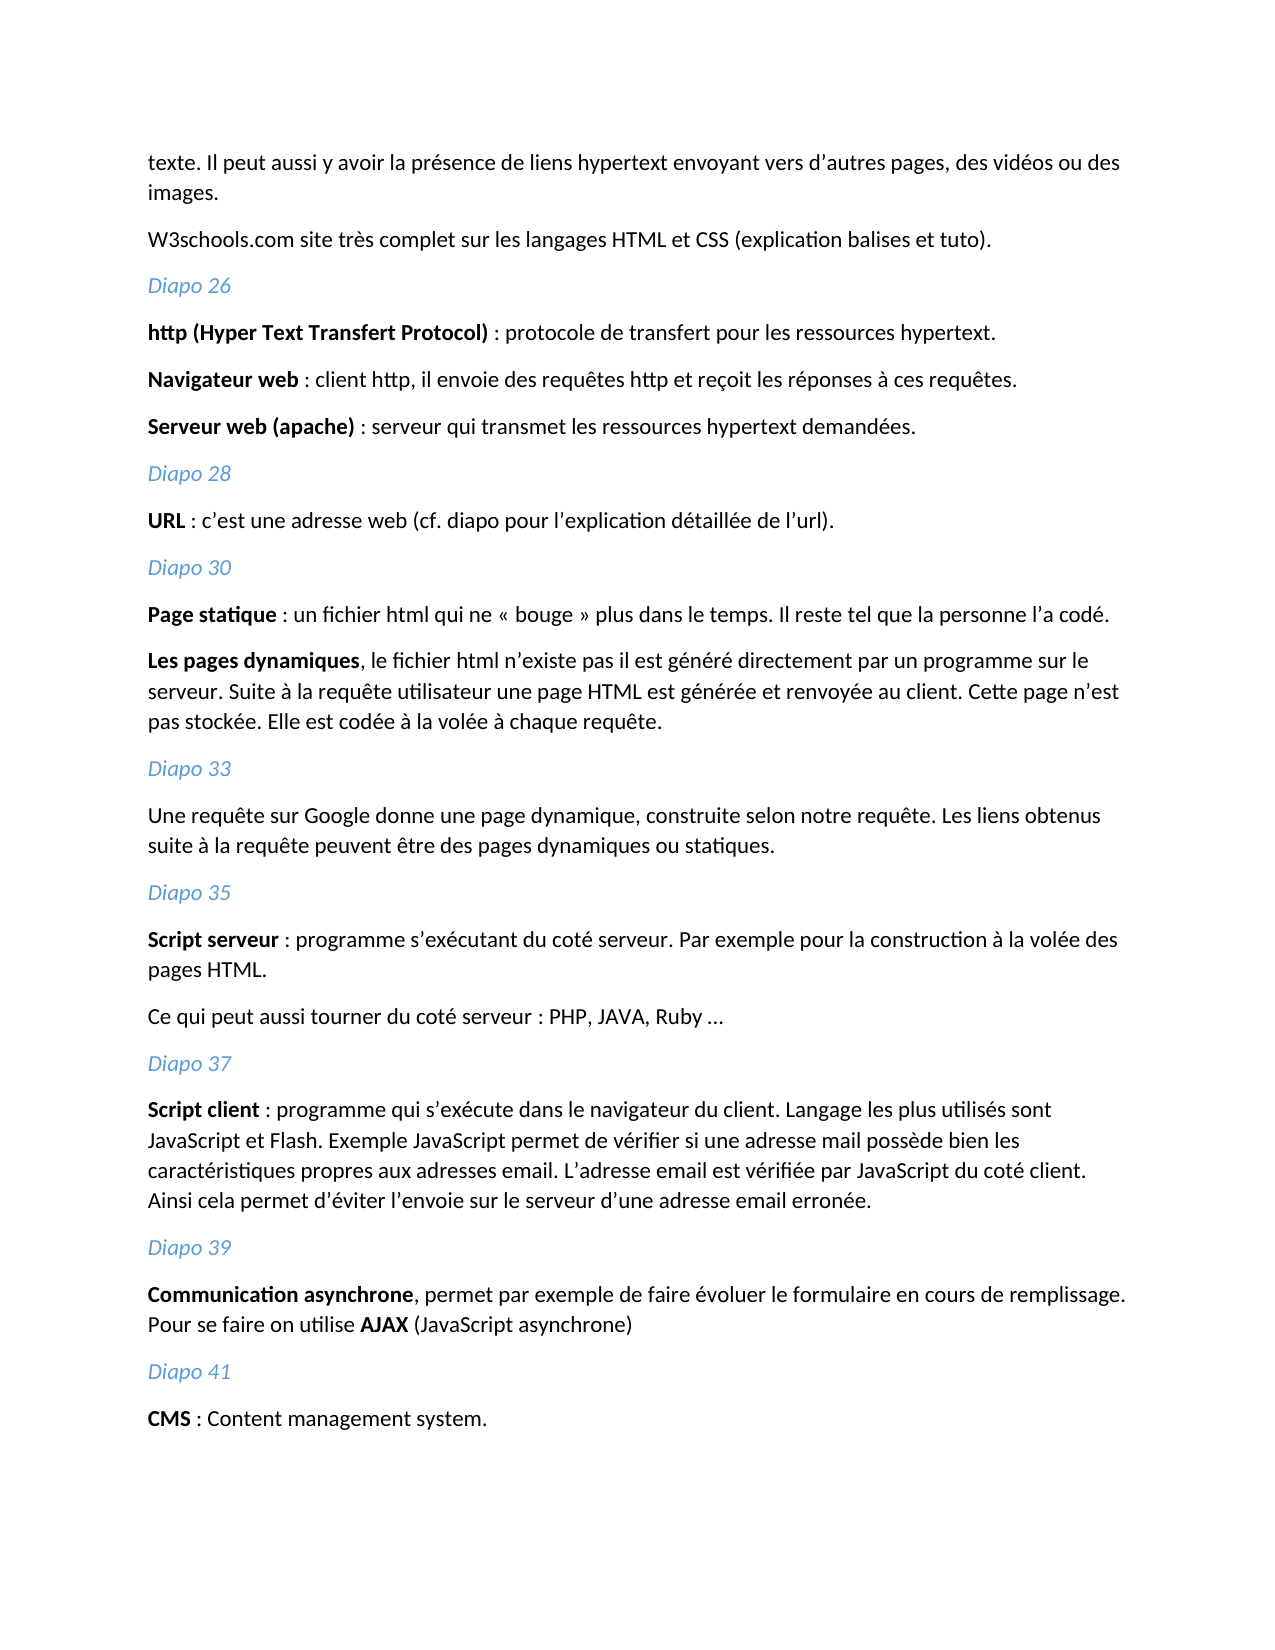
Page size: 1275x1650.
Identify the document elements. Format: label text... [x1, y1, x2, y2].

text CMS : Content management system. [148, 1404, 1127, 1432]
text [148, 148, 1127, 206]
text Script client : programme qui s’exécute dans le navigateur du client. Langage les plus utilisés sont JavaScript et Flash. Exemple JavaScript permet de vérifier si une adresse mail possède bien les caractéristiques propres aux adresses email. L’adresse email est vérifiée par JavaScript du coté client. Ainsi cela permet d’éviter l’envoie sur le serveur d’une adresse email erronée. [148, 1096, 1127, 1214]
text http (Hyper Text Transfert Protocol) : protocole de transfert pour les ressources hypertext. [148, 318, 1127, 346]
text Communication asynchrone, permet par exemple de faire évoluer le formulaire en cours de remplissage. Pour se faire on utilise AJAX (JavaScript asynchrone) [148, 1280, 1127, 1338]
text W3schools.com site très complet sur les langages HTML et CSS (explication balises et tuto). [148, 225, 1127, 253]
text Script serveur : programme s’exécutant du coté serveur. Par exemple pour la construction à la volée des pages HTML. [148, 925, 1127, 983]
text Diapo 26 [148, 272, 1127, 299]
text URL : c’est une adresse web (cf. diapo pour l’explication détaillée de l’url). [148, 506, 1127, 534]
text Diapo 30 [148, 553, 1127, 581]
text Les pages dynamiques, le fichier html n’existe pas il est généré directement par un programme sur le serveur. Suite à la requête utilisateur une page HTML est générée et renvoyée au client. Cette page n’est pas stockée. Elle est codée à la volée à chaque requête. [148, 647, 1127, 735]
text Diapo 28 [148, 459, 1127, 487]
text Navigateur web : client http, il envoie des requêtes http et reçoit les réponses à ces requêtes. [148, 365, 1127, 393]
text Diapo 33 [148, 754, 1127, 782]
text Serveur web (apache) : serveur qui transmet les ressources hypertext demandées. [148, 412, 1127, 440]
text Page statique : un fichier html qui ne « bouge » plus dans le temps. Il reste tel que la personne l’a codé. [148, 600, 1127, 628]
text Diapo 41 [148, 1357, 1127, 1385]
text Une requête sur Google donne une page dynamique, construite selon notre requête. Les liens obtenus suite à la requête peuvent être des pages dynamiques ou statiques. [148, 801, 1127, 859]
text Diapo 35 [148, 878, 1127, 906]
text Diapo 37 [148, 1049, 1127, 1077]
text Diapo 39 [148, 1233, 1127, 1261]
text Ce qui peut aussi tourner du coté serveur : PHP, JAVA, Ruby … [148, 1002, 1127, 1030]
